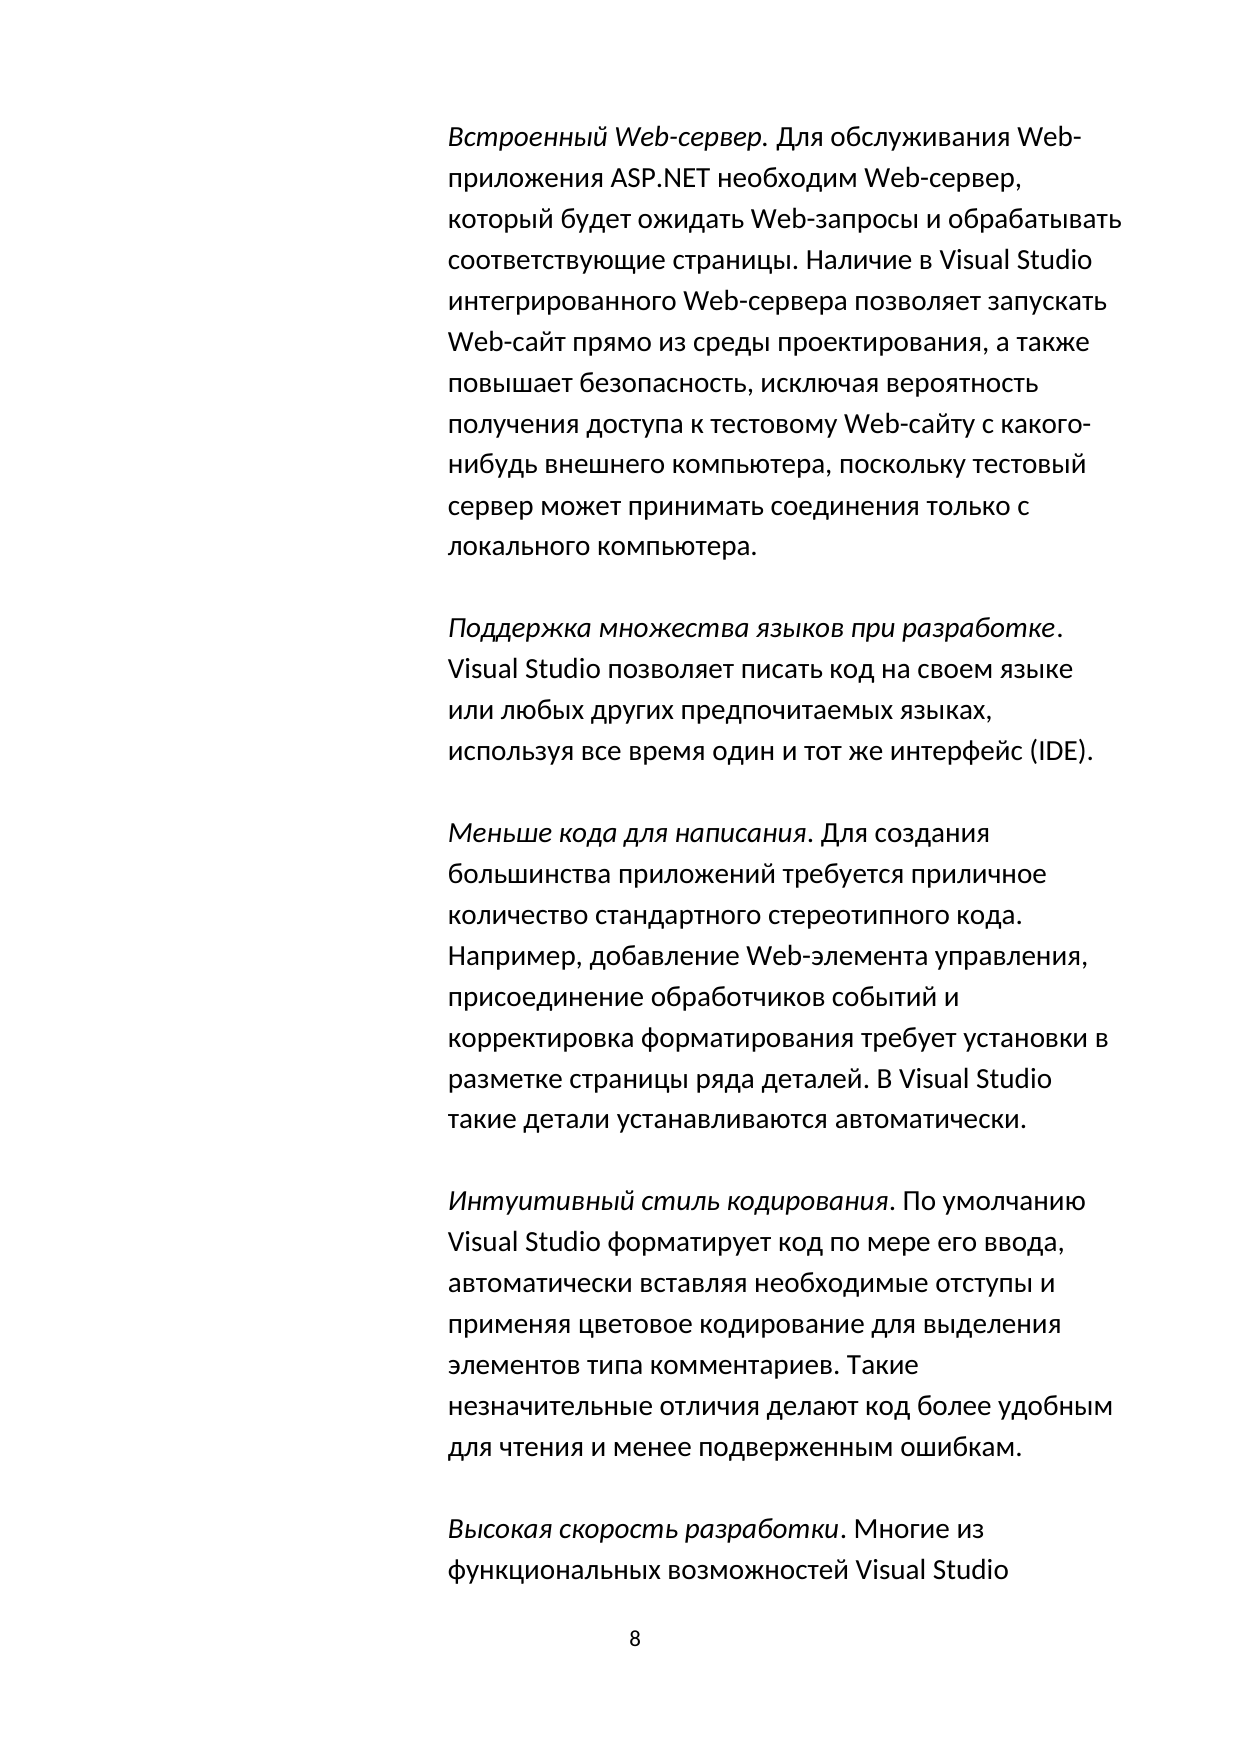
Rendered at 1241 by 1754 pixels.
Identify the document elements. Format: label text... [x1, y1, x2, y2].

list Поддержка множества языков при разработке. Visual Studio позволяет писать код на своем языке или любых других предпочитаемых языках, используя все время один и тот же интерфейс (IDE). [448, 609, 1122, 768]
list Меньше кода для написания. Для создания большинства приложений требуется приличное количество стандартного стереотипного кода. Например, добавление Web-элемента управления, присоединение обработчиков событий и корректировка форматирования требует установки в разметке страницы ряда деталей. В Visual Studio такие детали устанавливаются автоматически. [448, 814, 1122, 1136]
list Встроенный Web-сервер. Для обслуживания Web-приложения ASP.NET необходим Web-сервер, который будет ожидать Web-запросы и обрабатывать соответствующие страницы. Наличие в Visual Studio интегрированного Web-сервера позволяет запускать Web-сайт прямо из среды проектирования, а также повышает безопасность, исключая вероятность получения доступа к тестовому Web-сайту с какого-нибудь внешнего компьютера, поскольку тестовый сервер может принимать соединения только с локального компьютера. [448, 118, 1122, 563]
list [448, 1510, 1122, 1587]
list Интуитивный стиль кодирования. По умолчанию Visual Studio форматирует код по мере его ввода, автоматически вставляя необходимые отступы и применяя цветовое кодирование для выделения элементов типа комментариев. Такие незначительные отличия делают код более удобным для чтения и менее подверженным ошибкам. [448, 1182, 1122, 1464]
